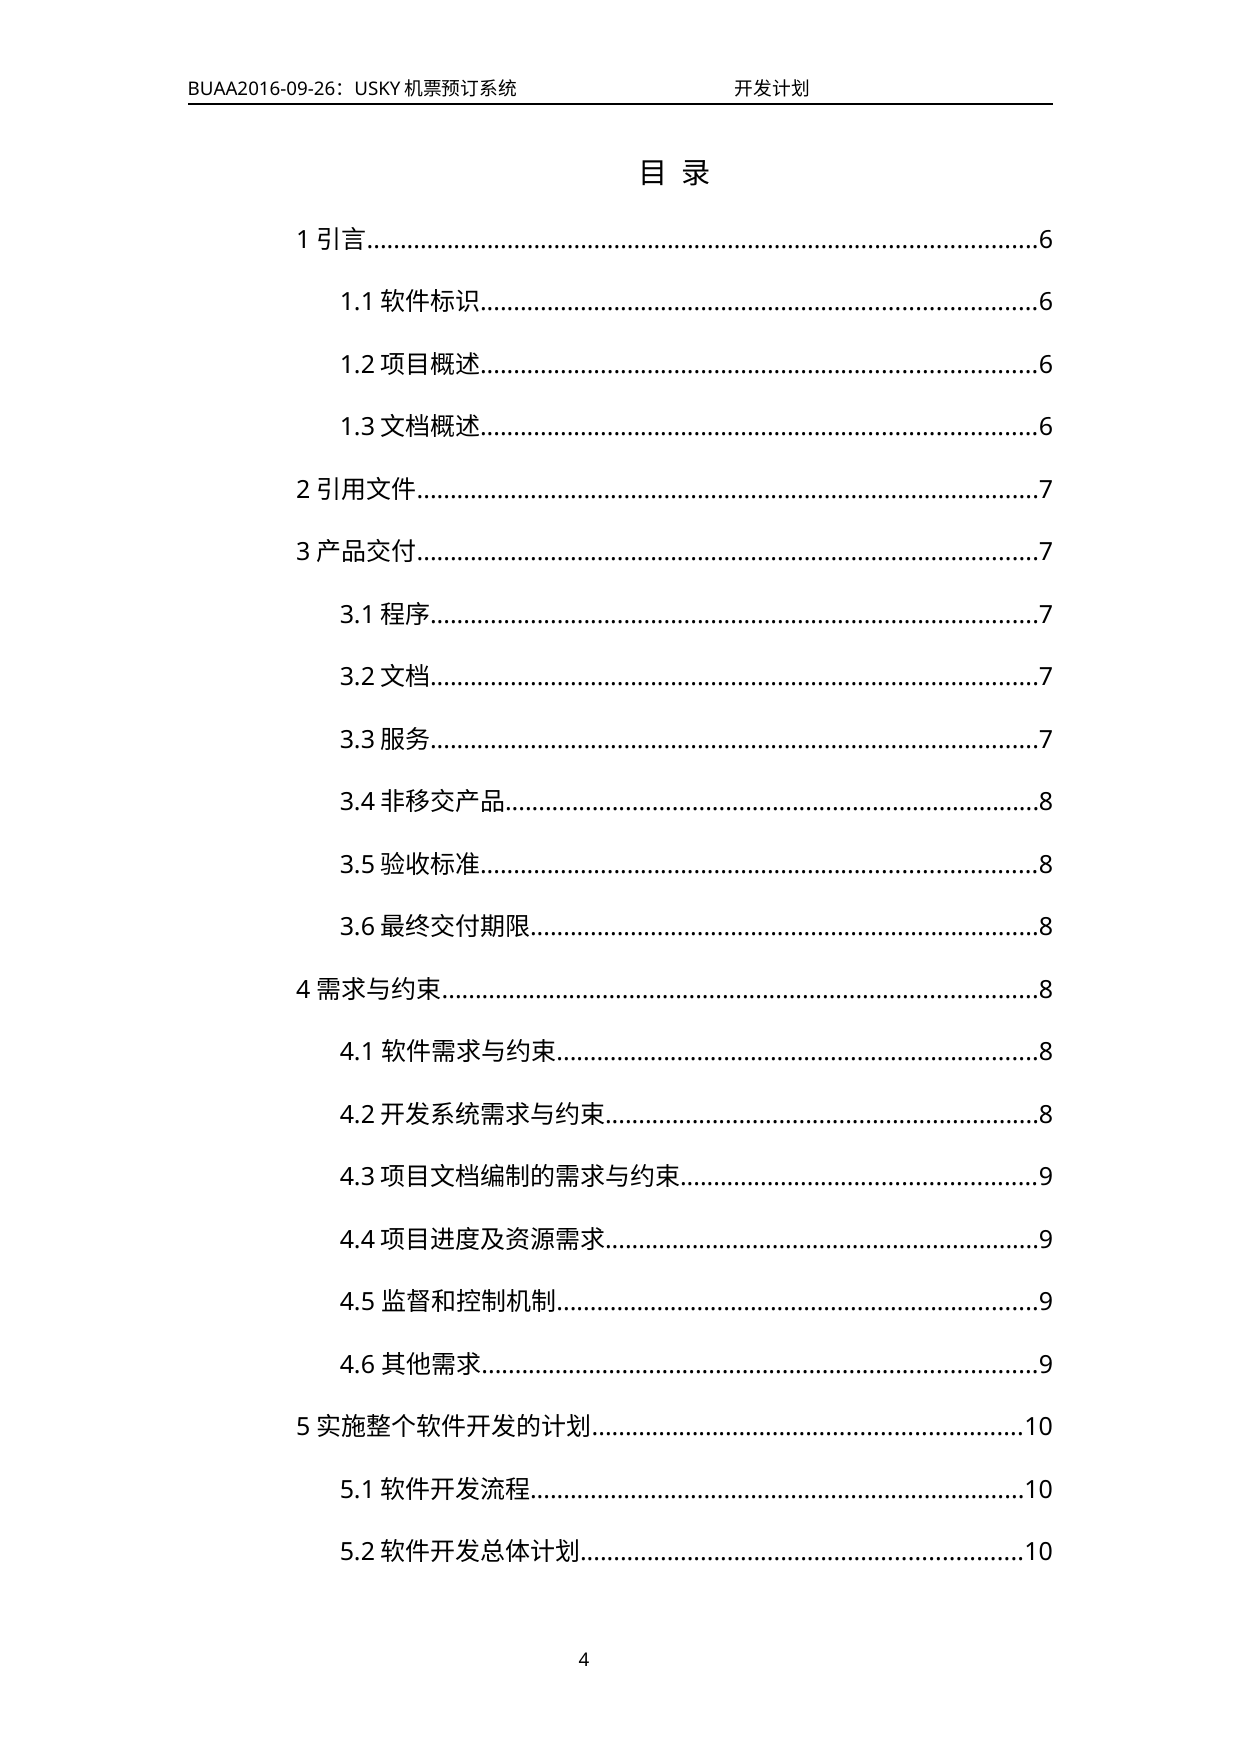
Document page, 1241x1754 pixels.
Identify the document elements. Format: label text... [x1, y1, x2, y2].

text 3.3服务 7 [231, 719, 1053, 756]
text 2 引用文件 7 [187, 469, 1053, 506]
text 4.3项目文档编制的需求与约束 9 [231, 1157, 1053, 1193]
text 5.1软件开发流程 10 [231, 1469, 1053, 1506]
text 4.1 软件需求与约束 8 [231, 1032, 1053, 1068]
text 1 引言 6 [187, 219, 1053, 256]
text 5.2软件开发总体计划 10 [231, 1532, 1053, 1568]
text 1.3文档概述 6 [231, 407, 1053, 443]
text 4.4项目进度及资源需求 9 [231, 1219, 1053, 1256]
text 1.1软件标识 6 [231, 282, 1053, 318]
text 4.6 其他需求 9 [231, 1344, 1053, 1381]
text 1.2项目概述 6 [231, 344, 1053, 381]
text 5 实施整个软件开发的计划 10 [187, 1407, 1053, 1443]
text 4.2开发系统需求与约束 8 [231, 1094, 1053, 1131]
text 4.5 监督和控制机制 9 [231, 1282, 1053, 1318]
text 目 录 [187, 150, 1053, 192]
text 3.2文档 7 [231, 657, 1053, 693]
text 3 产品交付 7 [187, 532, 1053, 568]
text 3.5验收标准 8 [231, 844, 1053, 881]
text 3.1程序 7 [231, 594, 1053, 631]
text 4 需求与约束 8 [187, 969, 1053, 1006]
text 3.6最终交付期限 8 [231, 907, 1053, 943]
text 3.4非移交产品 8 [231, 782, 1053, 818]
